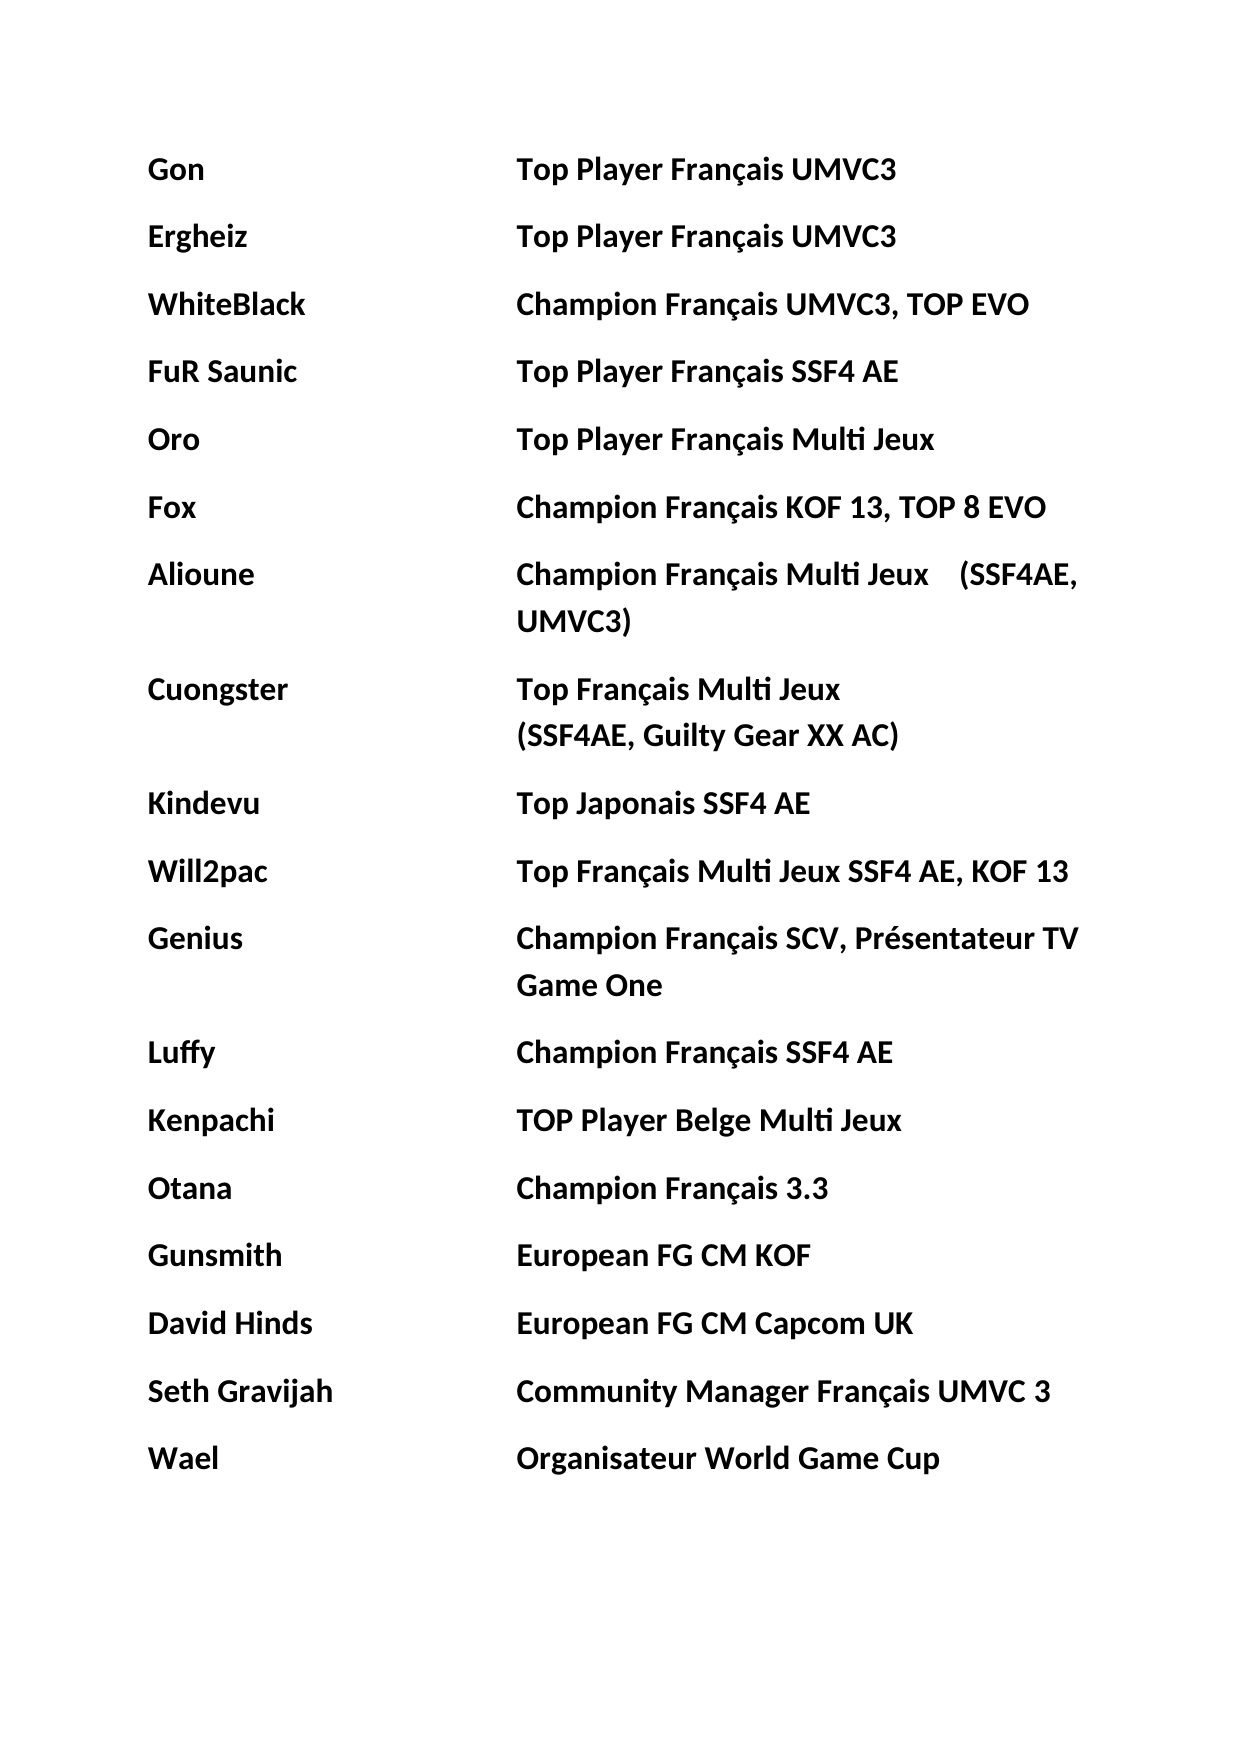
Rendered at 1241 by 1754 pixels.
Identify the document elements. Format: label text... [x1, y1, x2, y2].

text FuR Saunic Top Player Français SSF4 AE [148, 350, 1093, 391]
text Luffy Champion Français SSF4 AE [148, 1032, 1093, 1072]
text Cuongster Top Français Multi Jeux (SSF4AE, Guilty Gear XX AC) [148, 668, 1093, 755]
text Fox Champion Français KOF 13, TOP 8 EVO [148, 486, 1093, 526]
text Kenpachi TOP Player Belge Multi Jeux [148, 1099, 1093, 1140]
text David Hinds European FG CM Capcom UK [148, 1302, 1093, 1343]
text Genius Champion Français SCV, Présentateur TV Game One [148, 917, 1093, 1005]
text Gon Top Player Français UMVC3 [148, 148, 1093, 188]
text Otana Champion Français 3.3 [148, 1167, 1093, 1207]
text Seth Gravijah Community Manager Français UMVC 3 [148, 1369, 1093, 1410]
text Ergheiz Top Player Français UMVC3 [148, 215, 1093, 256]
text Oro Top Player Français Multi Jeux [148, 418, 1093, 459]
text Kindevu Top Japonais SSF4 AE [148, 782, 1093, 823]
text Will2pac Top Français Multi Jeux SSF4 AE, KOF 13 [148, 849, 1093, 890]
text Wael Organisateur World Game Cup [148, 1437, 1093, 1478]
text Alioune Champion Français Multi Jeux (SSF4AE, UMVC3) [148, 553, 1093, 641]
text Gunsmith European FG CM KOF [148, 1234, 1093, 1275]
text WhiteBlack Champion Français UMVC3, TOP EVO [148, 283, 1093, 323]
